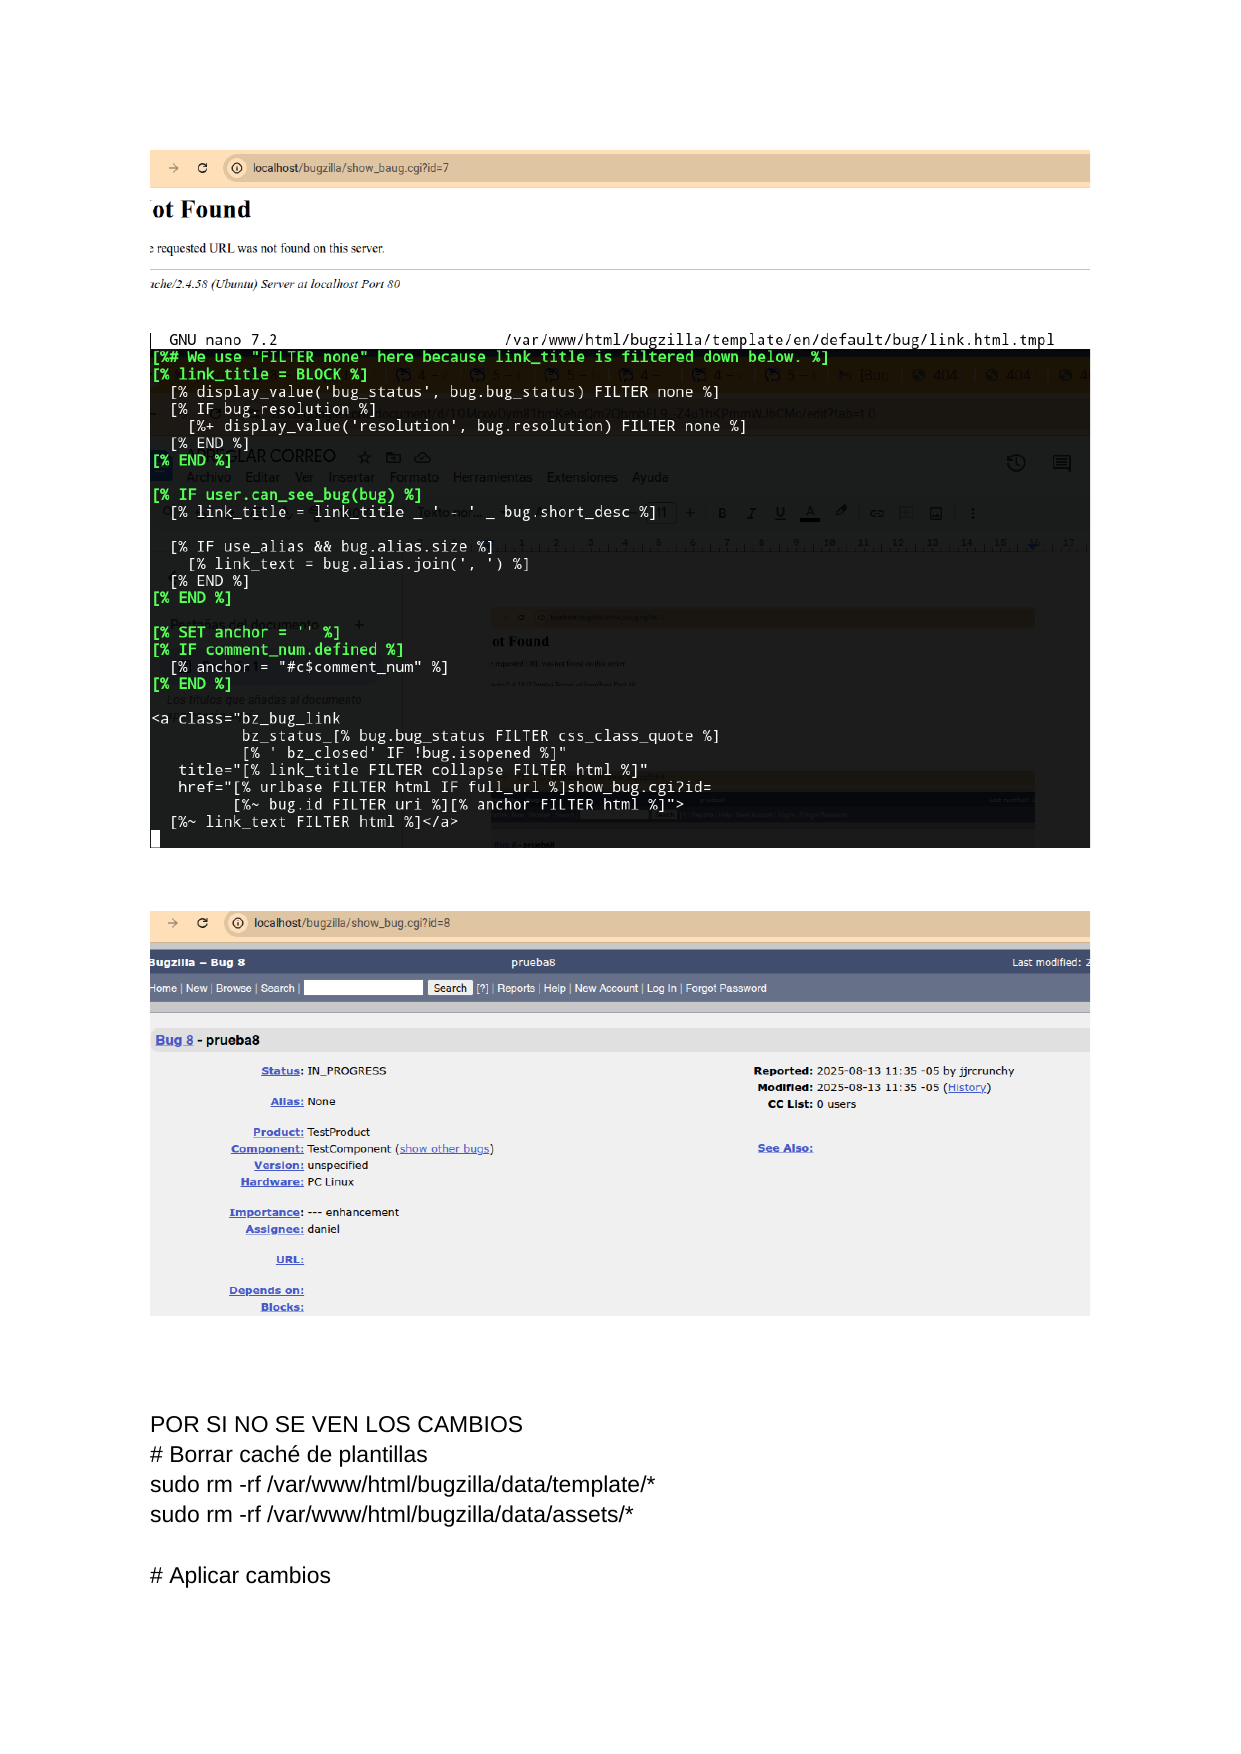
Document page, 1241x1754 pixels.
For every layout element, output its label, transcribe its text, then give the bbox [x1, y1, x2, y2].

text POR SI NO SE VEN LOS CAMBIOS [150, 1411, 1090, 1437]
text # Borrar caché de plantillas [150, 1441, 1090, 1467]
picture [150, 150, 1091, 330]
picture [150, 911, 1091, 1316]
text # Aplicar cambios [150, 1562, 1090, 1588]
picture [150, 333, 1091, 848]
text sudo rm -rf /var/www/html/bugzilla/data/assets/* [150, 1501, 1090, 1527]
text sudo rm -rf /var/www/html/bugzilla/data/template/* [150, 1471, 1090, 1497]
